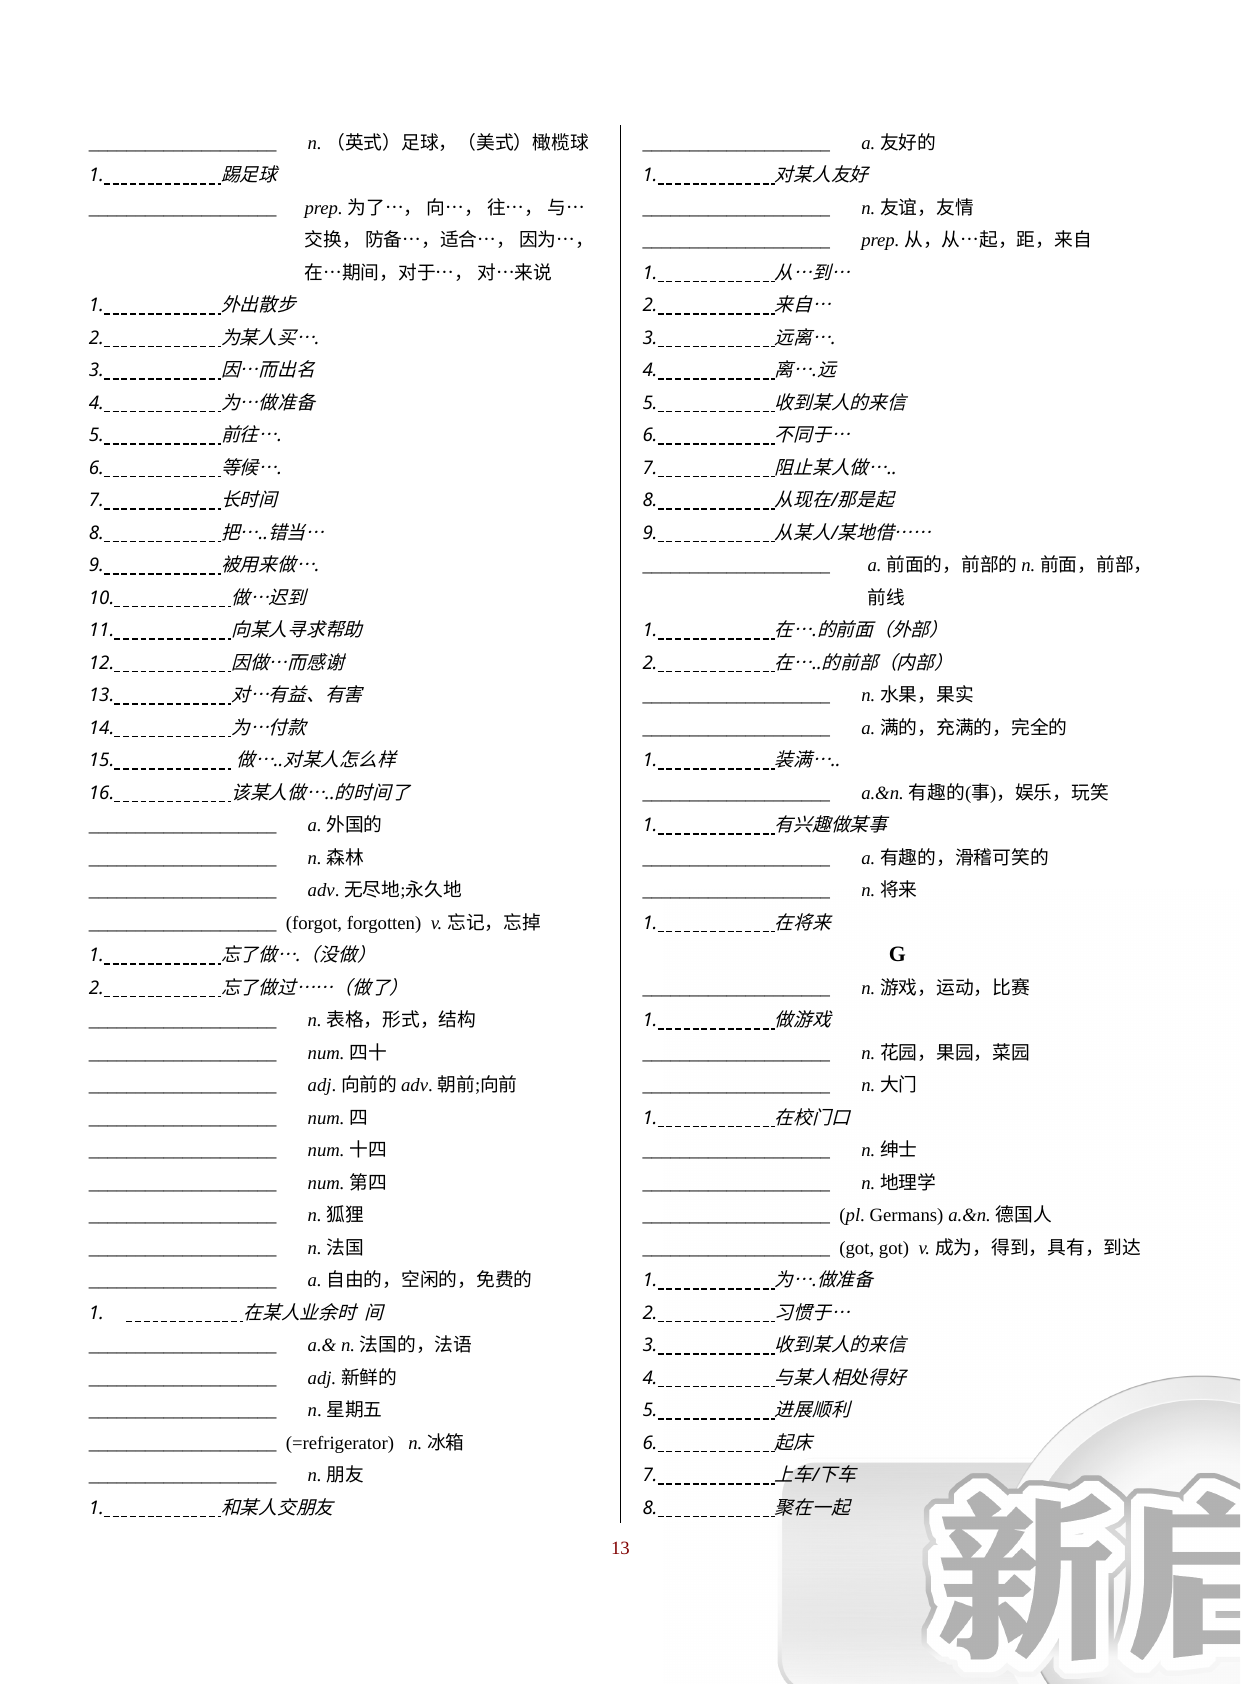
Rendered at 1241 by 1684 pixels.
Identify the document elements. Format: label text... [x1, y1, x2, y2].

text ____________________ prep. 从，从…起，距，来自 [642, 222, 1152, 255]
text ____________________ num. 四 [89, 1100, 598, 1132]
text 1. 为….做准备 [642, 1262, 1152, 1295]
text ____________________ a. 友好的 [642, 125, 1152, 157]
text 2. 习惯于… [642, 1295, 1152, 1327]
text ____________________ n. 将来 [642, 872, 1152, 905]
text 1. 外出散步 [89, 287, 598, 320]
text ____________________ n. （英式）足球，（美式）橄榄球 [89, 125, 598, 157]
text 1. 在将来 [642, 905, 1152, 937]
text 16. 该某人做…..的时间了 [89, 775, 598, 807]
text 15. 做…..对某人怎么样 [89, 742, 598, 775]
text 10. 做…迟到 [89, 580, 598, 612]
text ____________________ (got, got) v. 成为，得到，具有，到达 [642, 1230, 1152, 1262]
text ____________________ a.& n. 法国的，法语 [89, 1327, 598, 1360]
text 1. 忘了做….（没做） [89, 937, 598, 970]
text 7. 长时间 [89, 482, 598, 515]
text ____________________ a. 外国的 [89, 807, 598, 840]
text ____________________ a. 自由的，空闲的，免费的 [89, 1262, 598, 1295]
text 14. 为…付款 [89, 710, 598, 742]
text 1. 做游戏 [642, 1002, 1152, 1035]
text 1. 在….的前面（外部） [642, 612, 1152, 645]
text ____________________ a. 满的，充满的，完全的 [642, 710, 1152, 742]
text ____________________ num. 四十 [89, 1035, 598, 1067]
text 6. 等候…. [89, 450, 598, 482]
text ____________________ n. 友谊，友情 [642, 190, 1152, 222]
text 3. 远离…. [642, 320, 1152, 352]
list 在某人业余时 间 [89, 1295, 598, 1327]
text ____________________ num. 第四 [89, 1165, 598, 1197]
text 1. 对某人友好 [642, 157, 1152, 190]
text 9. 从某人/某地借…… [642, 515, 1152, 547]
text ____________________ n. 地理学 [642, 1165, 1152, 1197]
text ____________________ num. 十四 [89, 1132, 598, 1165]
text 8. 从现在/那是起 [642, 482, 1152, 515]
text 8. 把…..错当… [89, 515, 598, 547]
text 5. 进展顺利 [642, 1392, 1152, 1425]
text 1. 从…到… [642, 255, 1152, 287]
text 3. 收到某人的来信 [642, 1327, 1152, 1360]
text ____________________ adj. 向前的adv. 朝前;向前 [89, 1067, 598, 1100]
text 7. 上车/下车 [642, 1457, 1152, 1490]
text 1. 在校门口 [642, 1100, 1152, 1132]
text 1. 踢足球 [89, 157, 598, 190]
text ____________________ n. 森林 [89, 840, 598, 872]
text 4. 为…做准备 [89, 385, 598, 417]
text 2. 为某人买…. [89, 320, 598, 352]
text 12. 因做…而感谢 [89, 645, 598, 677]
text ____________________ n. 法国 [89, 1230, 598, 1262]
text ____________________ adj. 新鲜的 [89, 1360, 598, 1392]
text 5. 前往…. [89, 417, 598, 450]
text 9. 被用来做…. [89, 547, 598, 580]
text ____________________ n. 表格，形式，结构 [89, 1002, 598, 1035]
text 1. 有兴趣做某事 [642, 807, 1152, 840]
text 2. 来自… [642, 287, 1152, 320]
text 7. 阻止某人做….. [642, 450, 1152, 482]
text ____________________ n. 花园，果园，菜园 [642, 1035, 1152, 1067]
text 2. 忘了做过……（做了） [89, 970, 598, 1002]
text 1. 装满….. [642, 742, 1152, 775]
text ____________________ a.&n. 有趣的(事)，娱乐，玩笑 [642, 775, 1152, 807]
text ____________________ adv. 无尽地;永久地 [89, 872, 598, 905]
text 4. 离….远 [642, 352, 1152, 385]
text ____________________ n. 绅士 [642, 1132, 1152, 1165]
text ____________________ (forgot, forgotten) v. 忘记，忘掉 [89, 905, 598, 937]
text ____________________ n. 水果，果实 [642, 677, 1152, 710]
text 13. 对…有益、有害 [89, 677, 598, 710]
text 5. 收到某人的来信 [642, 385, 1152, 417]
text ____________________ (pl. Germans) a.&n. 德国人 [642, 1197, 1152, 1230]
text 6. 起床 [642, 1425, 1152, 1457]
text ____________________ a. 有趣的，滑稽可笑的 [642, 840, 1152, 872]
text G [642, 937, 1152, 970]
text 3. 因…而出名 [89, 352, 598, 385]
text 6. 不同于… [642, 417, 1152, 450]
text ____________________ n. 星期五 [89, 1392, 598, 1425]
text ____________________ prep. 为了…， 向…， 往…， 与…交换， 防备…，适合…， 因为…， 在…期间，对于…， 对…来说 [89, 190, 598, 287]
text 11. 向某人寻求帮助 [89, 612, 598, 645]
text ____________________ n. 大门 [642, 1067, 1152, 1100]
text ____________________ (=refrigerator) n. 冰箱 [89, 1425, 598, 1457]
text 2. 在…..的前部（内部） [642, 645, 1152, 677]
text ____________________ n. 朋友 [89, 1457, 598, 1490]
text 4. 与某人相处得好 [642, 1360, 1152, 1392]
text ____________________ n. 游戏，运动，比赛 [642, 970, 1152, 1002]
text 8. 聚在一起 [642, 1490, 1152, 1522]
text ____________________ n. 狐狸 [89, 1197, 598, 1230]
text 1. 和某人交朋友 [89, 1490, 598, 1522]
text ____________________ a. 前面的，前部的n. 前面，前部，前线 [642, 547, 1152, 612]
